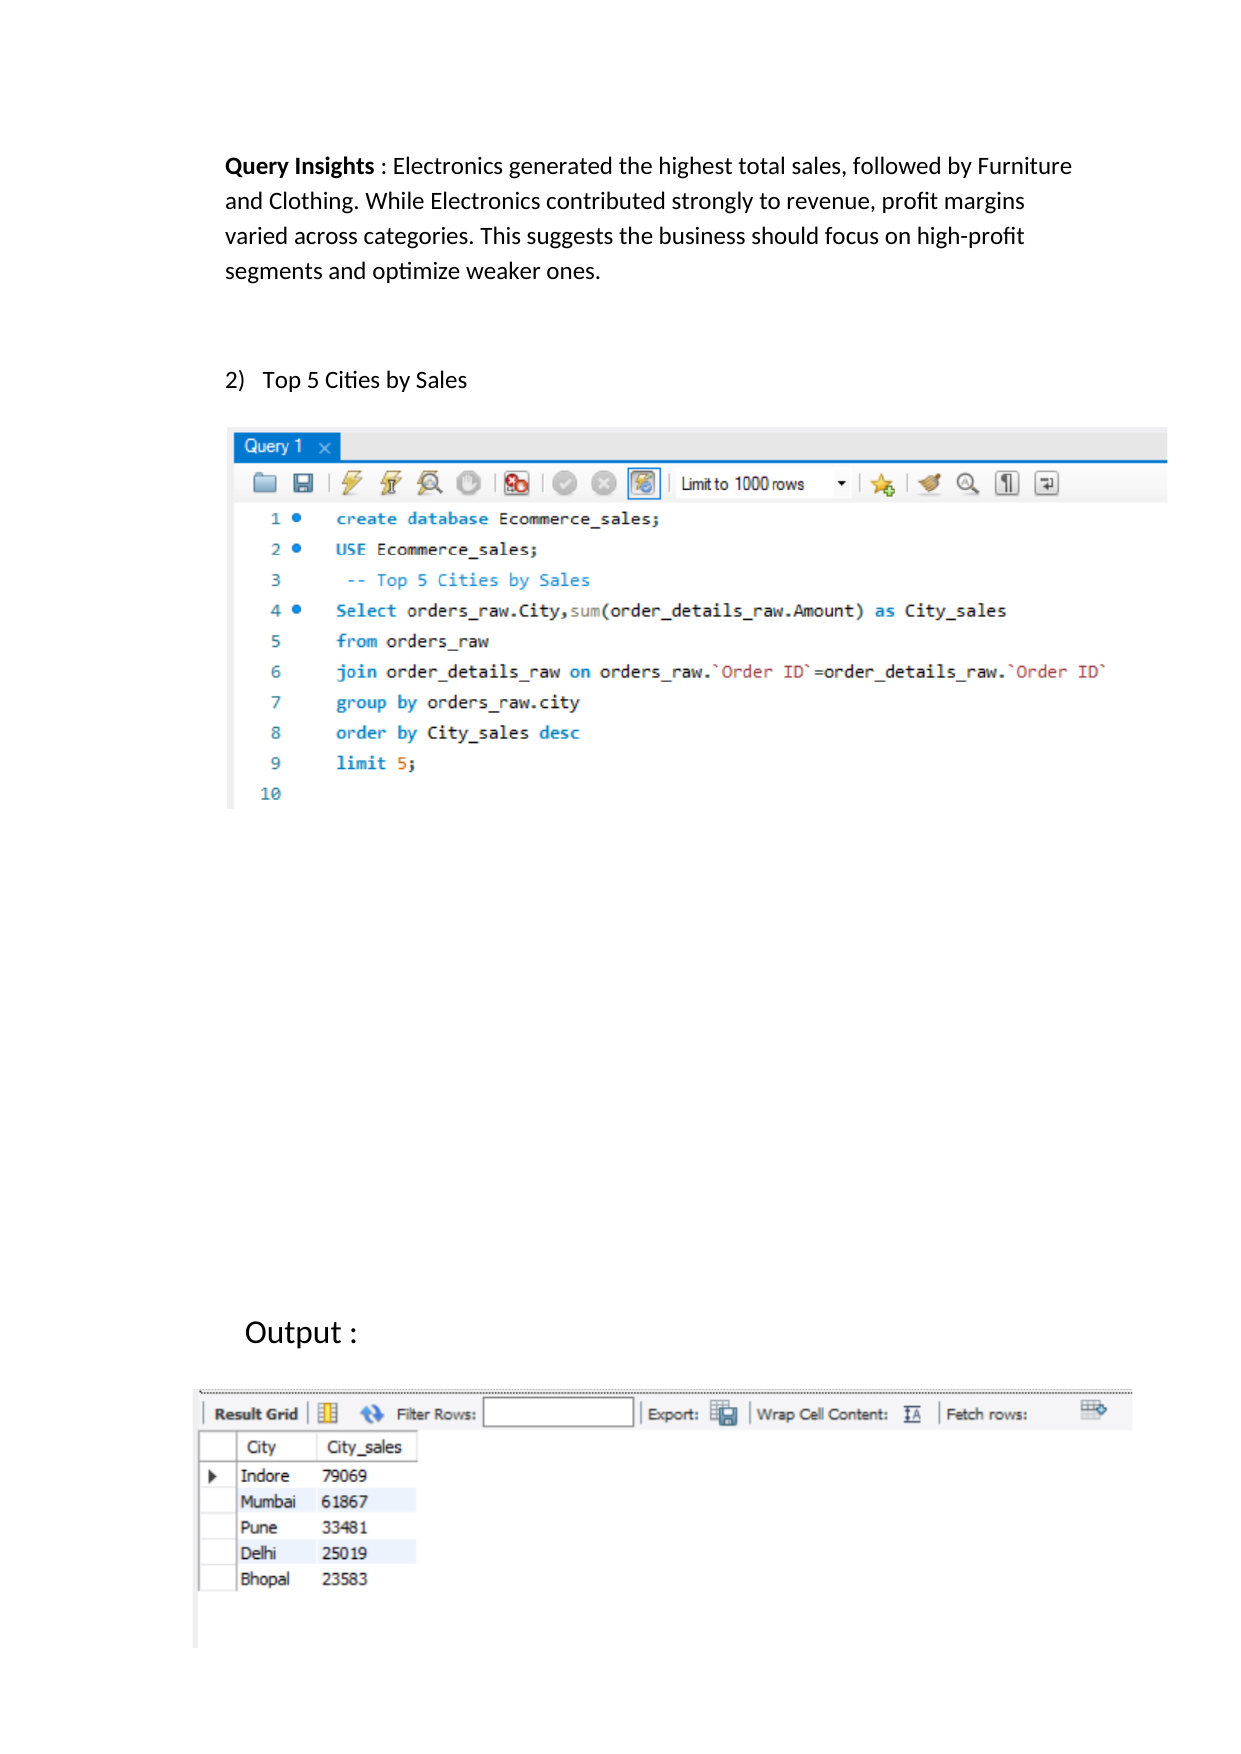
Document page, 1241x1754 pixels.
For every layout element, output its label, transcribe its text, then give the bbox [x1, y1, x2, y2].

text Query Insights : Electronics generated the highest total sales, followed by Furniture and Clothing. While Electronics contributed strongly to revenue, profit margins varied across categories. This suggests the business should focus on high-profit segments and optimize weaker ones. [225, 218, 1090, 353]
picture [192, 1456, 1133, 1716]
list Top 5 Cities by Sales [225, 431, 1090, 462]
text Output : [150, 1379, 1090, 1419]
picture [227, 495, 1168, 877]
